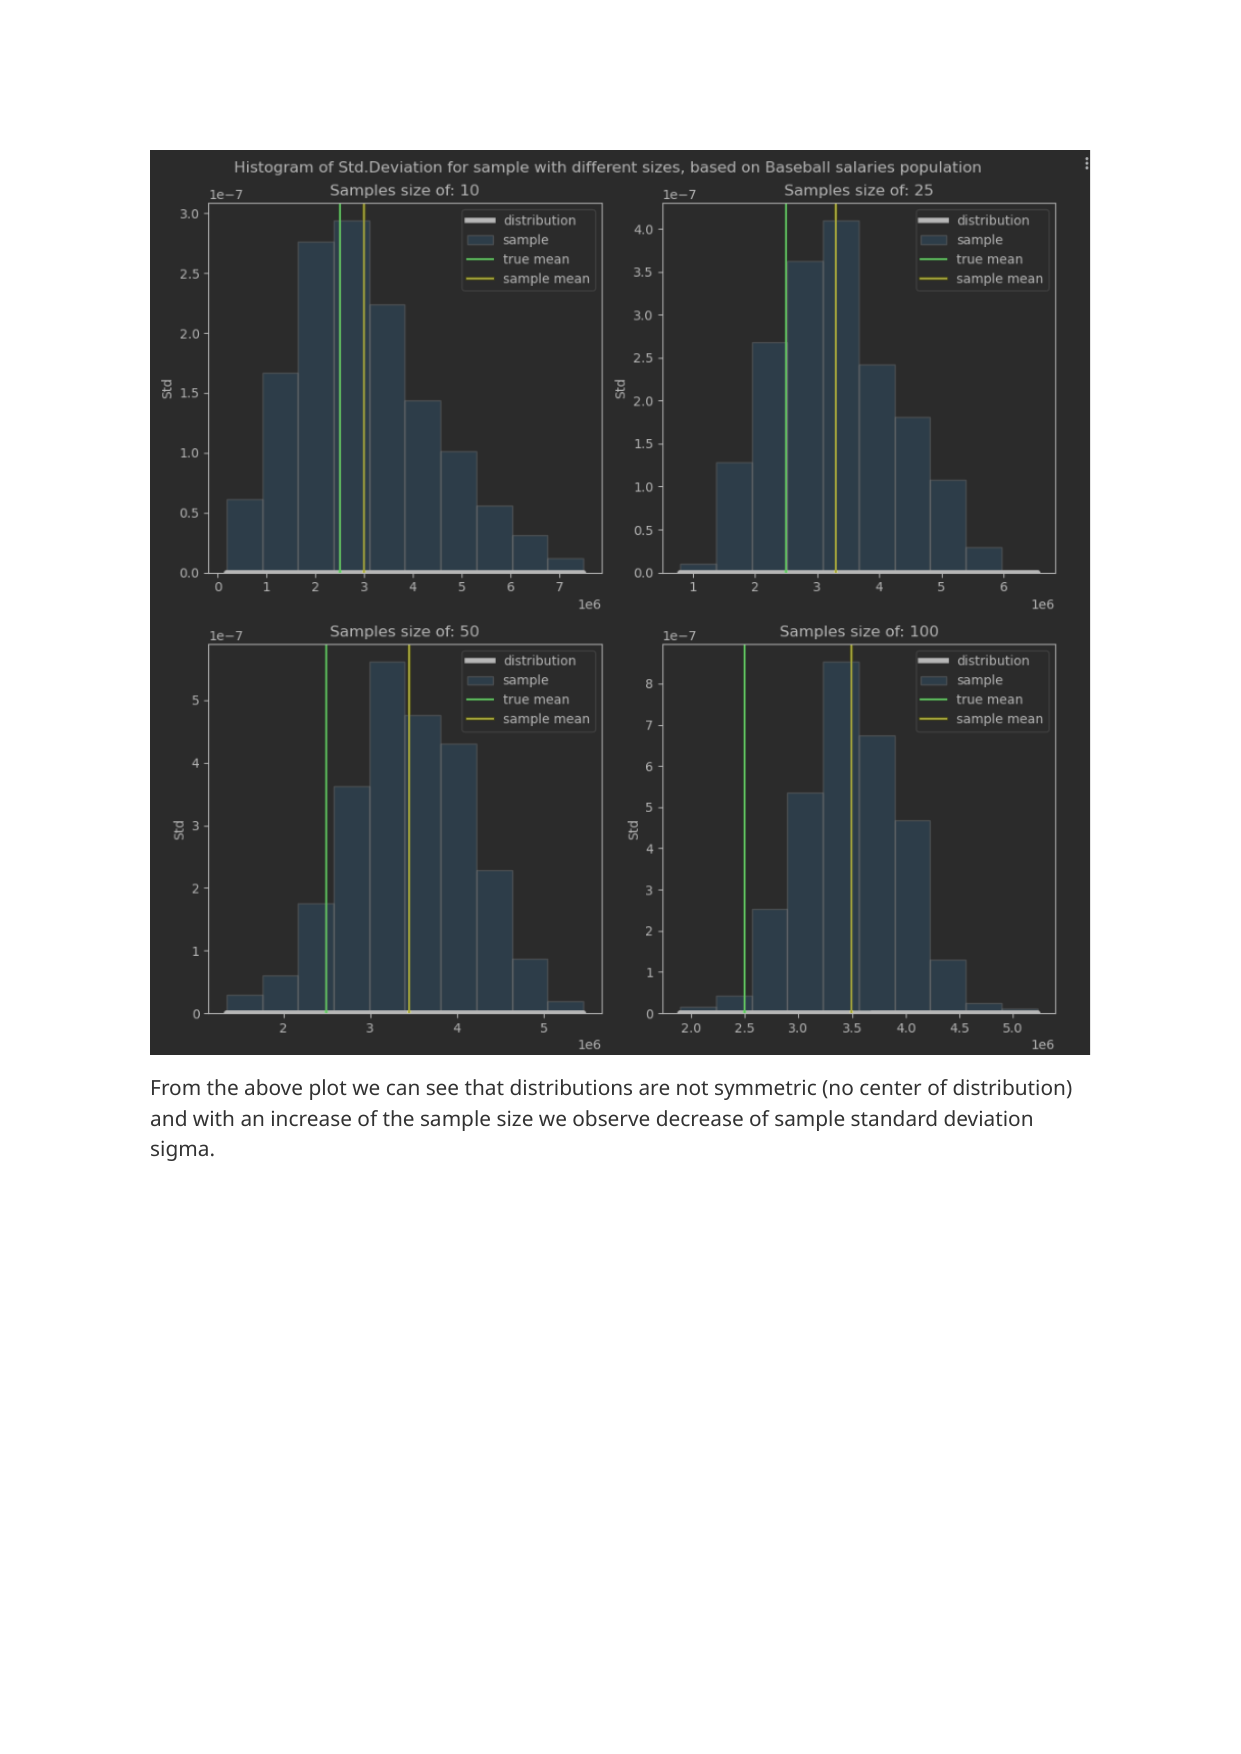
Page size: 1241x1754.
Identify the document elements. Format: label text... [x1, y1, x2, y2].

picture [150, 150, 1091, 1055]
text From the above plot we can see that distributions are not symmetric (no center of distribution) and with an increase of the sample size we observe decrease of sample standard deviation sigma. [150, 1073, 1090, 1163]
